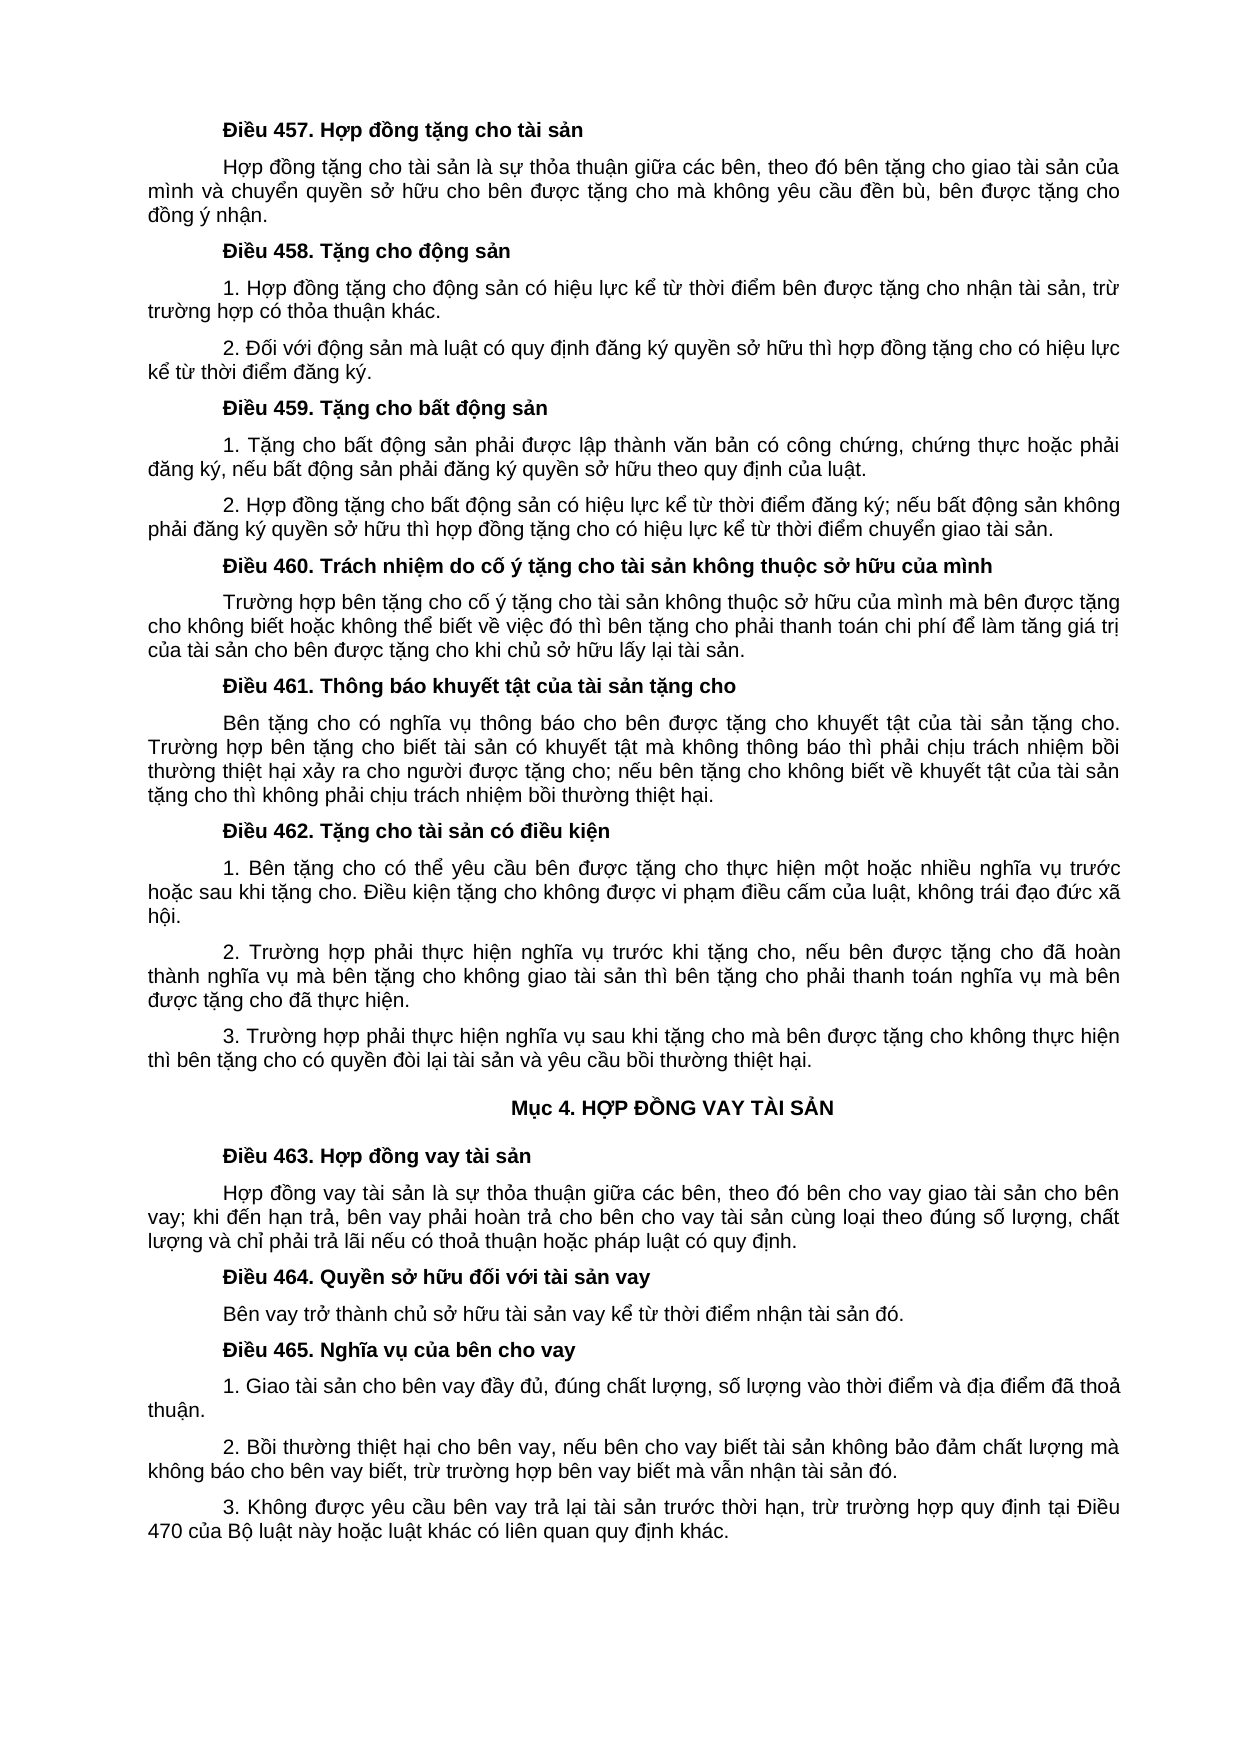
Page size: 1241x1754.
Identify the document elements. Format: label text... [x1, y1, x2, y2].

subtitle Mục 4. HỢP ĐỒNG VAY TÀI SẢN [148, 1096, 1122, 1120]
subtitle Điều 462. Tặng cho tài sản có điều kiện [148, 819, 1122, 843]
text 3. Không được yêu cầu bên vay trả lại tài sản trước thời hạn, trừ trường hợp quy định tại Điều 470 của Bộ luật này hoặc luật khác có liên quan quy định khác. [148, 1495, 1122, 1543]
text 2. Đối với động sản mà luật có quy định đăng ký quyền sở hữu thì hợp đồng tặng cho có hiệu lực kể từ thời điểm đăng ký. [148, 336, 1122, 384]
text Bên tặng cho có nghĩa vụ thông báo cho bên được tặng cho khuyết tật của tài sản tặng cho. Trường hợp bên tặng cho biết tài sản có khuyết tật mà không thông báo thì phải chịu trách nhiệm bồi thường thiệt hại xảy ra cho người được tặng cho; nếu bên tặng cho không biết về khuyết tật của tài sản tặng cho thì không phải chịu trách nhiệm bồi thường thiệt hại. [148, 711, 1122, 807]
subtitle Điều 458. Tặng cho động sản [148, 239, 1122, 263]
text 1. Hợp đồng tặng cho động sản có hiệu lực kể từ thời điểm bên được tặng cho nhận tài sản, trừ trường hợp có thỏa thuận khác. [148, 275, 1122, 323]
subtitle Điều 464. Quyền sở hữu đối với tài sản vay [148, 1265, 1122, 1289]
text 2. Trường hợp phải thực hiện nghĩa vụ trước khi tặng cho, nếu bên được tặng cho đã hoàn thành nghĩa vụ mà bên tặng cho không giao tài sản thì bên tặng cho phải thanh toán nghĩa vụ mà bên được tặng cho đã thực hiện. [148, 940, 1122, 1012]
subtitle Điều 460. Trách nhiệm do cố ý tặng cho tài sản không thuộc sở hữu của mình [148, 553, 1122, 577]
subtitle Điều 457. Hợp đồng tặng cho tài sản [148, 118, 1122, 142]
text Hợp đồng tặng cho tài sản là sự thỏa thuận giữa các bên, theo đó bên tặng cho giao tài sản của mình và chuyển quyền sở hữu cho bên được tặng cho mà không yêu cầu đền bù, bên được tặng cho đồng ý nhận. [148, 154, 1122, 226]
text Bên vay trở thành chủ sở hữu tài sản vay kể từ thời điểm nhận tài sản đó. [148, 1301, 1122, 1325]
text Hợp đồng vay tài sản là sự thỏa thuận giữa các bên, theo đó bên cho vay giao tài sản cho bên vay; khi đến hạn trả, bên vay phải hoàn trả cho bên cho vay tài sản cùng loại theo đúng số lượng, chất lượng và chỉ phải trả lãi nếu có thoả thuận hoặc pháp luật có quy định. [148, 1181, 1122, 1252]
subtitle Điều 463. Hợp đồng vay tài sản [148, 1144, 1122, 1168]
text 1. Tặng cho bất động sản phải được lập thành văn bản có công chứng, chứng thực hoặc phải đăng ký, nếu bất động sản phải đăng ký quyền sở hữu theo quy định của luật. [148, 433, 1122, 481]
subtitle Điều 461. Thông báo khuyết tật của tài sản tặng cho [148, 674, 1122, 698]
text Trường hợp bên tặng cho cố ý tặng cho tài sản không thuộc sở hữu của mình mà bên được tặng cho không biết hoặc không thể biết về việc đó thì bên tặng cho phải thanh toán chi phí để làm tăng giá trị của tài sản cho bên được tặng cho khi chủ sở hữu lấy lại tài sản. [148, 590, 1122, 662]
text 2. Hợp đồng tặng cho bất động sản có hiệu lực kể từ thời điểm đăng ký; nếu bất động sản không phải đăng ký quyền sở hữu thì hợp đồng tặng cho có hiệu lực kể từ thời điểm chuyển giao tài sản. [148, 493, 1122, 541]
text 1. Bên tặng cho có thể yêu cầu bên được tặng cho thực hiện một hoặc nhiều nghĩa vụ trước hoặc sau khi tặng cho. Điều kiện tặng cho không được vi phạm điều cấm của luật, không trái đạo đức xã hội. [148, 856, 1122, 927]
text 2. Bồi thường thiệt hại cho bên vay, nếu bên cho vay biết tài sản không bảo đảm chất lượng mà không báo cho bên vay biết, trừ trường hợp bên vay biết mà vẫn nhận tài sản đó. [148, 1435, 1122, 1483]
subtitle Điều 465. Nghĩa vụ của bên cho vay [148, 1338, 1122, 1362]
text 1. Giao tài sản cho bên vay đầy đủ, đúng chất lượng, số lượng vào thời điểm và địa điểm đã thoả thuận. [148, 1374, 1122, 1422]
text 3. Trường hợp phải thực hiện nghĩa vụ sau khi tặng cho mà bên được tặng cho không thực hiện thì bên tặng cho có quyền đòi lại tài sản và yêu cầu bồi thường thiệt hại. [148, 1024, 1122, 1072]
subtitle Điều 459. Tặng cho bất động sản [148, 396, 1122, 420]
